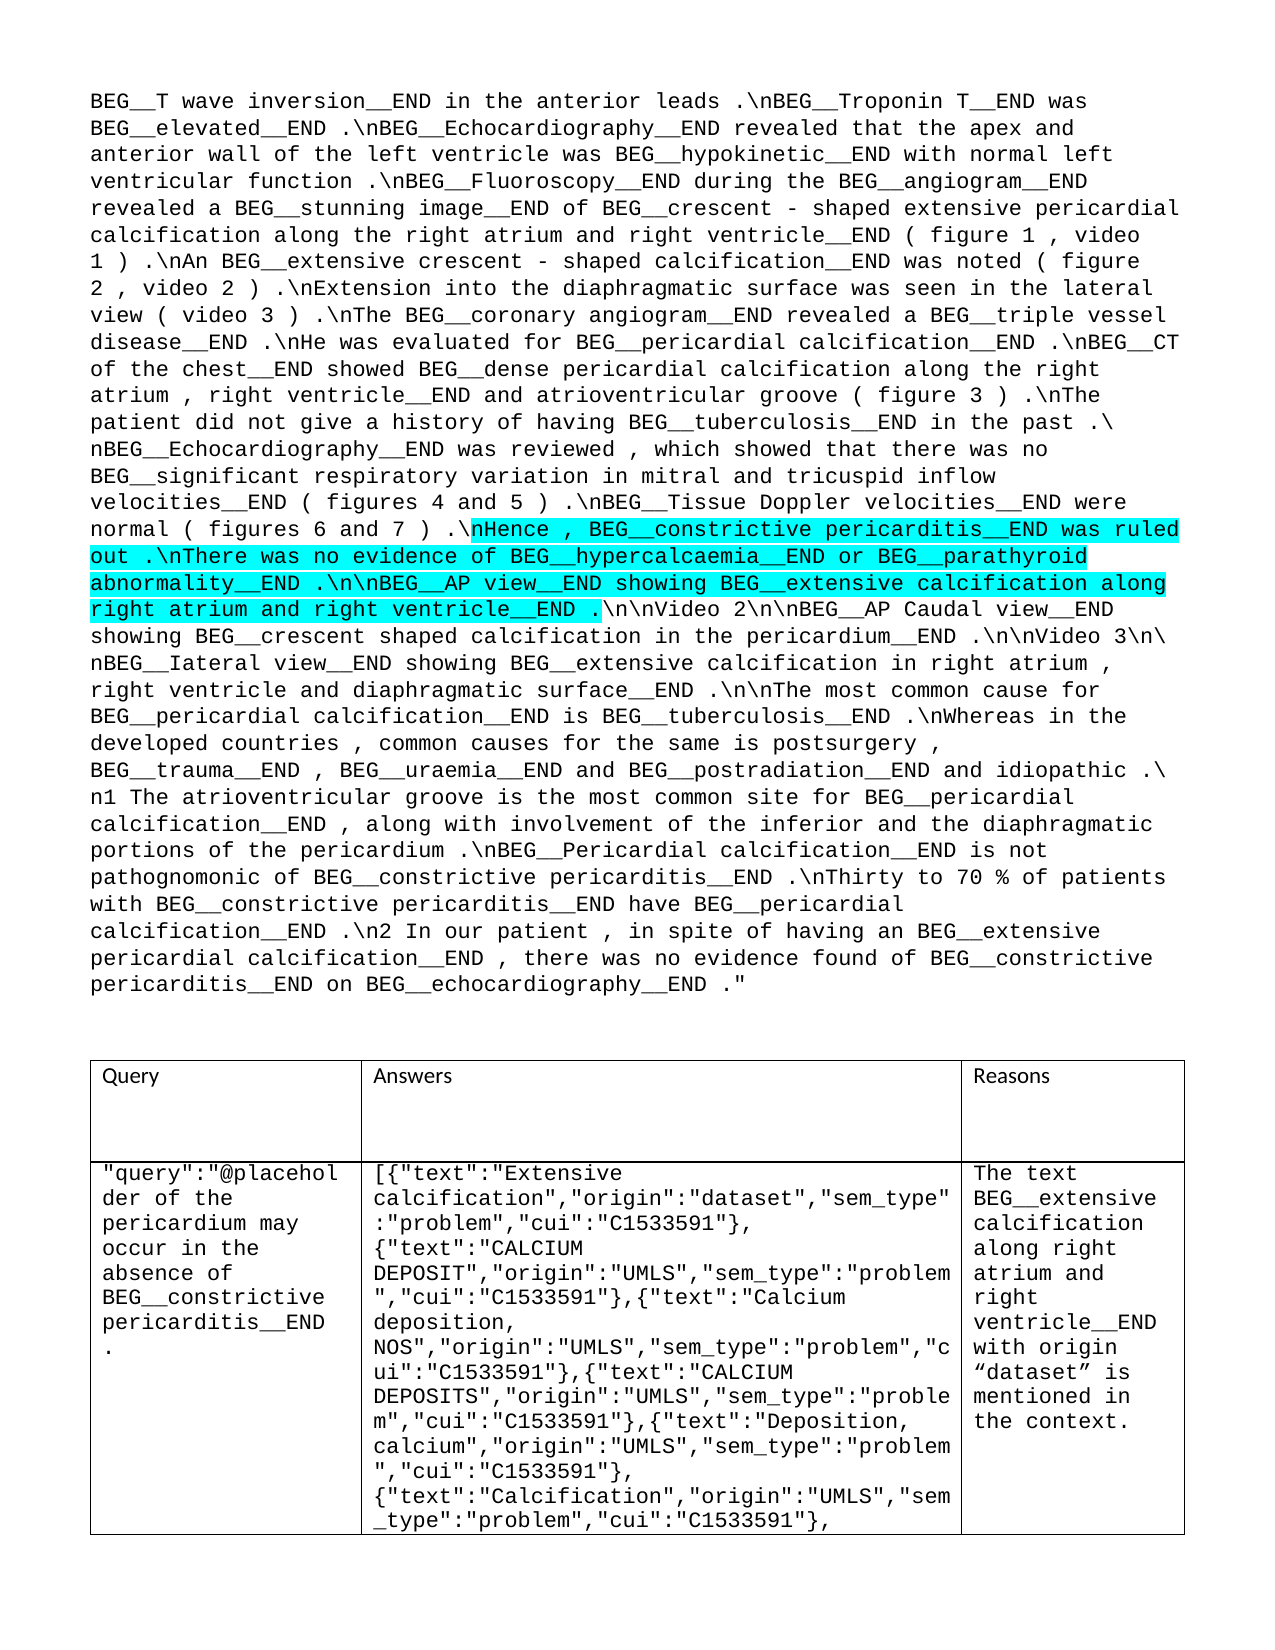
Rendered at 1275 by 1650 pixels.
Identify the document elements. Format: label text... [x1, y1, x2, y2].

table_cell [962, 1163, 1184, 1534]
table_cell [362, 1163, 961, 1534]
table_header Reasons [962, 1061, 1184, 1161]
table_header Answers [362, 1061, 961, 1161]
table_header Query [91, 1061, 361, 1161]
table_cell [91, 1163, 361, 1534]
